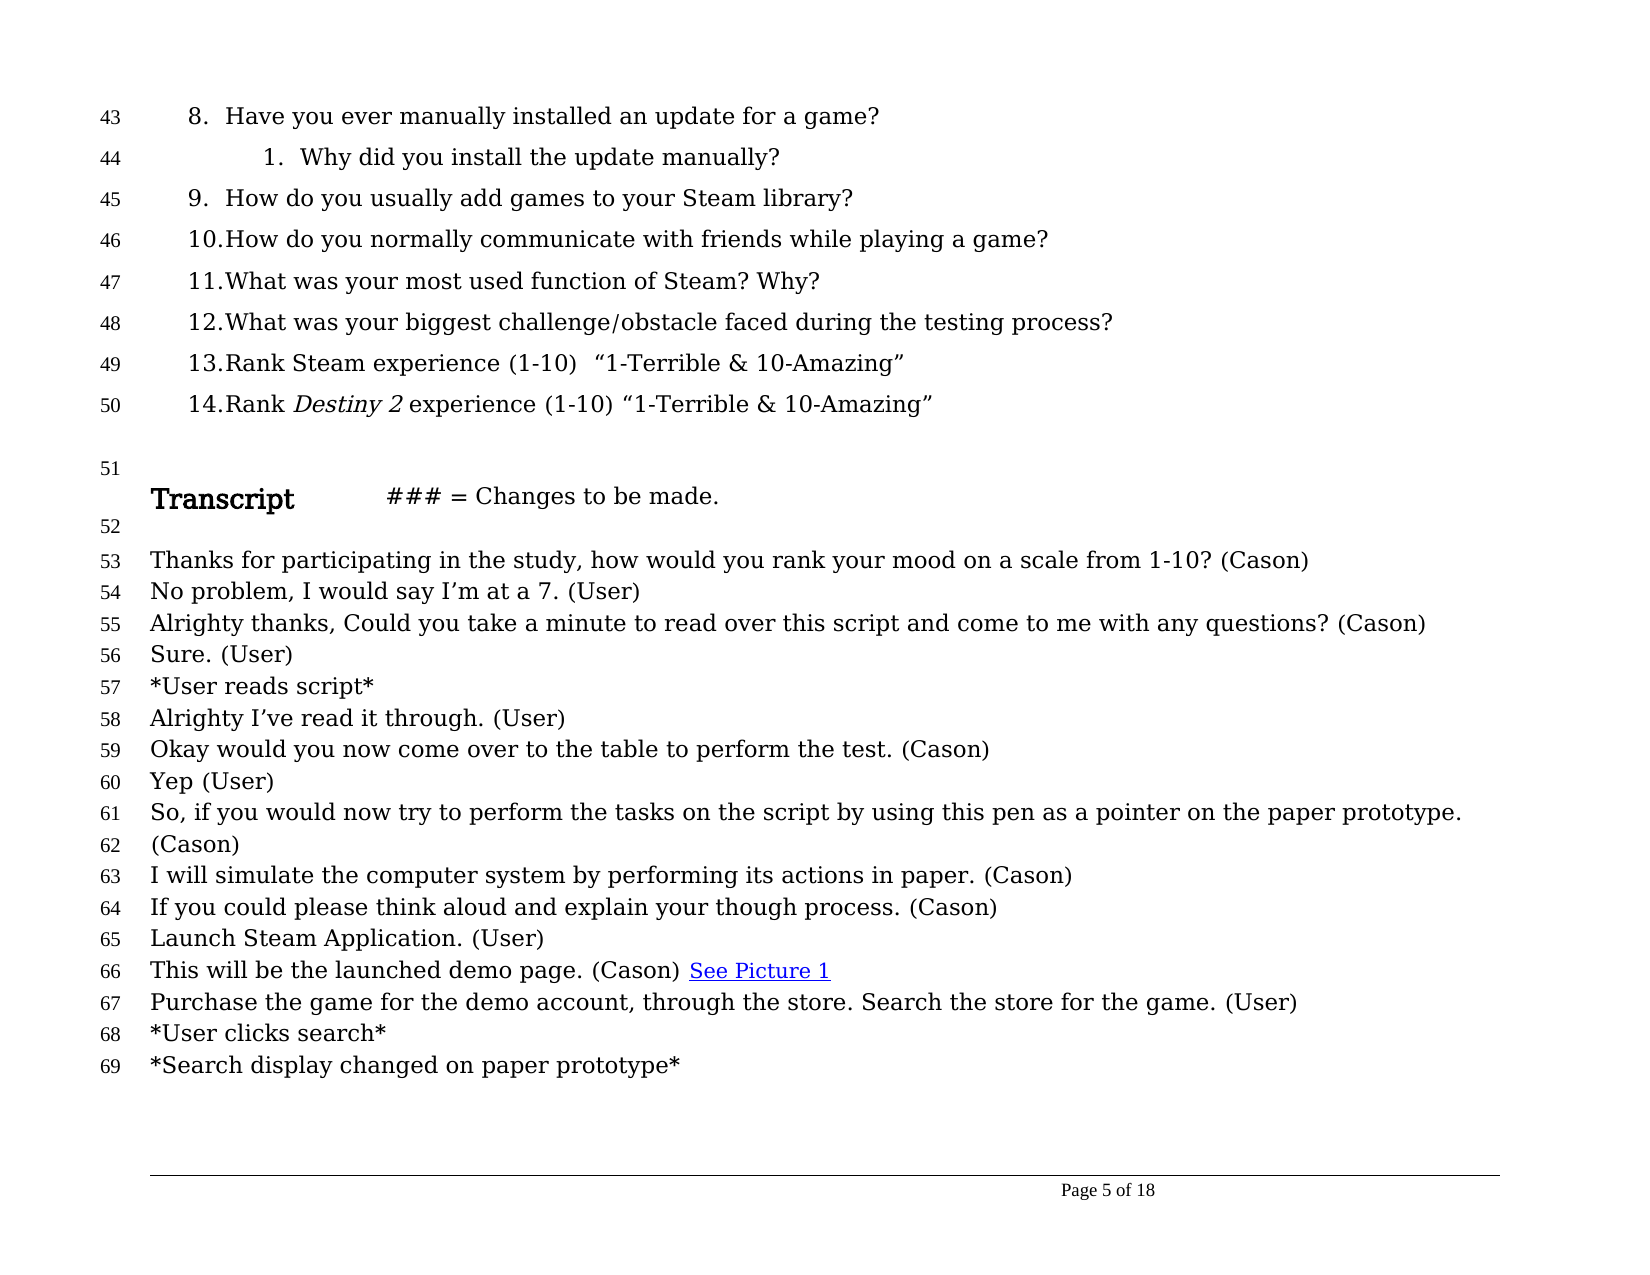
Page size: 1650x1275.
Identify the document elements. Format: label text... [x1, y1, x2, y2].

text Alrighty I’ve read it through. (User) [150, 703, 1500, 731]
list How do you normally communicate with friends while playing a game? [187, 225, 1500, 253]
text Launch Steam Application. (User) [150, 924, 1500, 952]
text No problem, I would say I’m at a 7. (User) [150, 577, 1500, 604]
text Yep (User) [150, 766, 1500, 794]
text Thanks for participating in the study, how would you rank your mood on a scale from 1-10? (Cason) [150, 545, 1500, 573]
list Rank Steam experience (1-10) “1-Terrible & 10-Amazing” [187, 349, 1500, 376]
text This will be the launched demo page. (Cason) See Picture 1 [150, 956, 1500, 983]
text Sure. (User) [150, 640, 1500, 668]
list Rank Destiny 2 experience (1-10) “1-Terrible & 10-Amazing” [187, 390, 1500, 418]
list How do you usually add games to your Steam library? [187, 184, 1500, 211]
text *Search display changed on paper prototype* [150, 1050, 1500, 1078]
list What was your biggest challenge/obstacle faced during the testing process? [187, 308, 1500, 335]
text *User reads script* [150, 672, 1500, 699]
list Have you ever manually installed an update for a game? [187, 101, 1500, 129]
list Why did you install the update manually? [262, 143, 1500, 170]
text Okay would you now come over to the table to perform the test. (Cason) [150, 735, 1500, 762]
list What was your most used function of Steam? Why? [187, 266, 1500, 294]
text So, if you would now try to perform the tasks on the script by using this pen as a pointer on the paper prototype. (Cason) [150, 798, 1500, 857]
text *User clicks search* [150, 1019, 1500, 1046]
text Alrighty thanks, Could you take a minute to read over this script and come to me with any questions? (Cason) [150, 608, 1500, 636]
text Purchase the game for the demo account, through the store. Search the store for the game. (User) [150, 987, 1500, 1015]
table_header ### = Changes to be made. [385, 481, 1462, 514]
table_header Transcript [151, 481, 385, 514]
text I will simulate the computer system by performing its actions in paper. (Cason) [150, 861, 1500, 888]
text If you could please think aloud and explain your though process. (Cason) [150, 893, 1500, 920]
